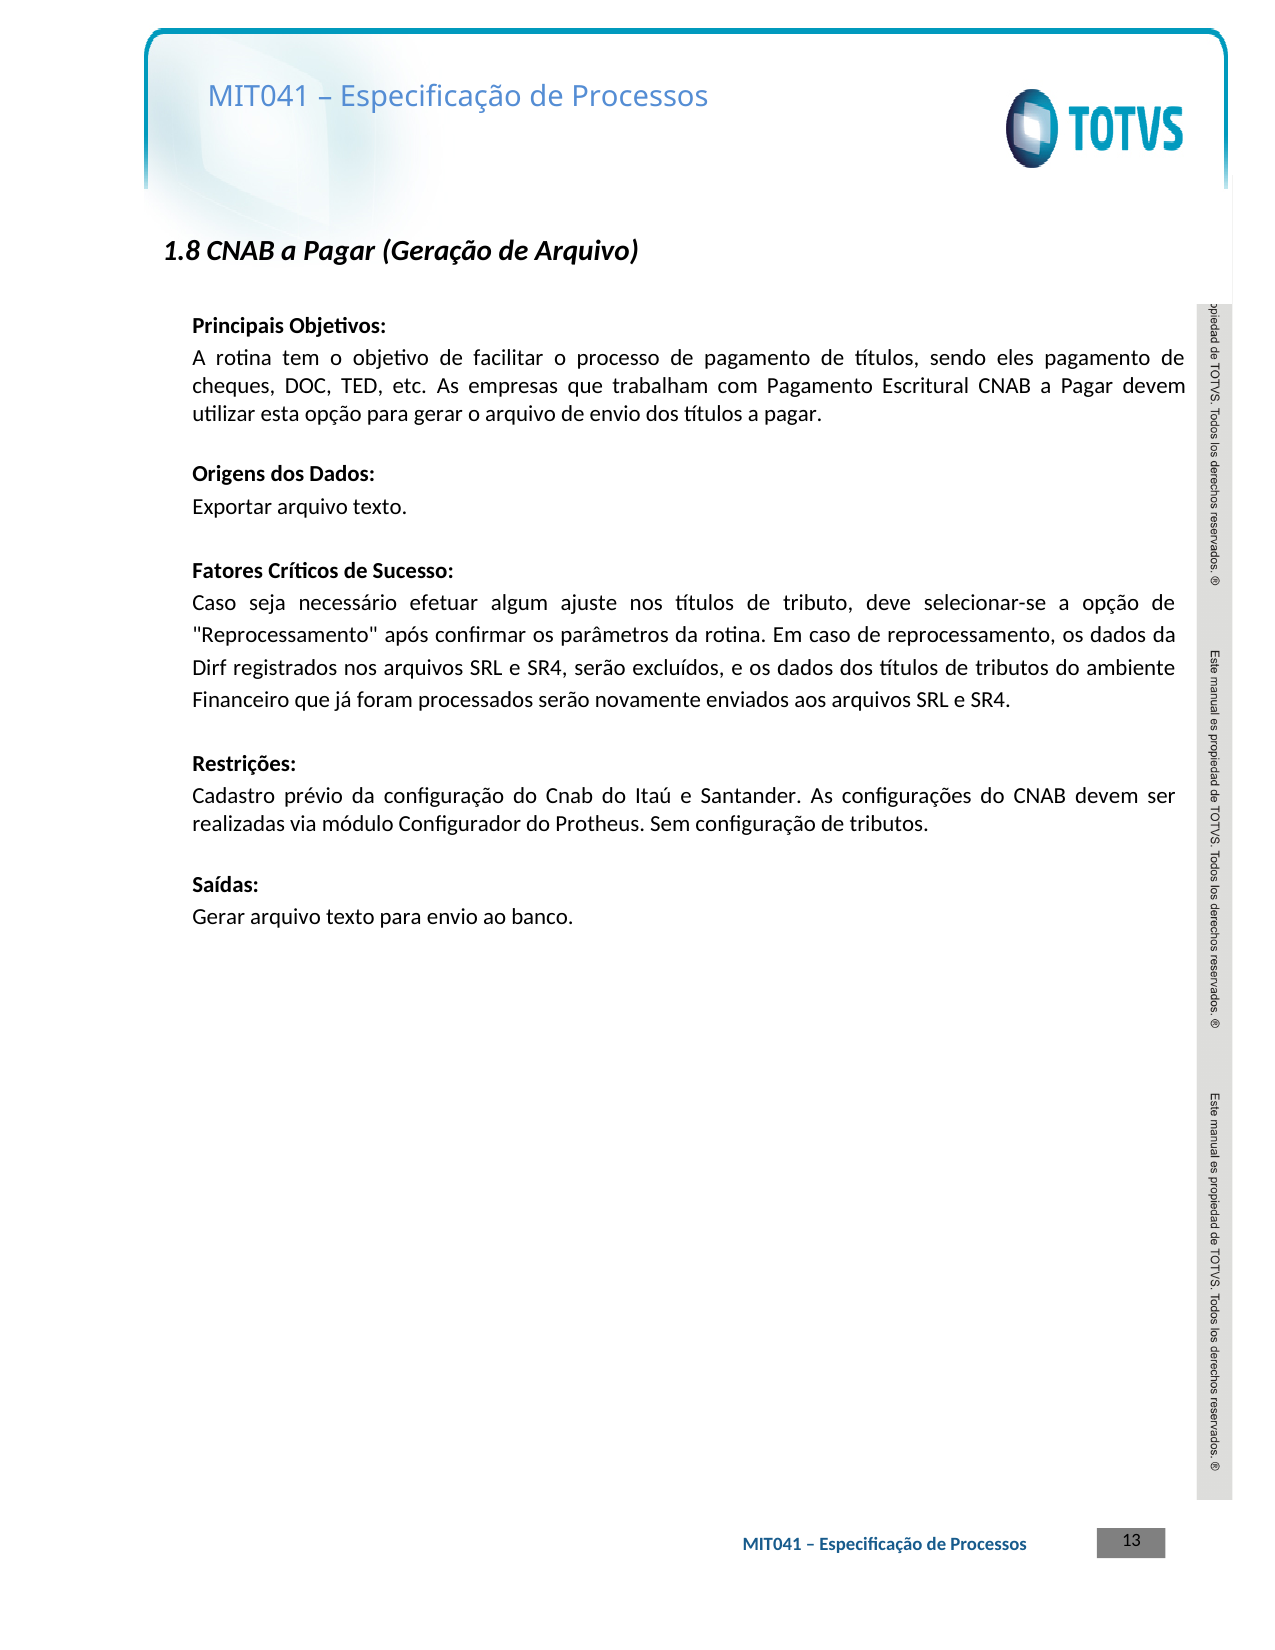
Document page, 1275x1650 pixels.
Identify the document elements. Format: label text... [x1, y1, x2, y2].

text A rotina tem o objetivo de facilitar o processo de pagamento de títulos, sendo eles pagamento de cheques, DOC, TED, etc. As empresas que trabalham com Pagamento Escritural CNAB a Pagar devem utilizar esta opção para gerar o arquivo de envio dos títulos a pagar. [192, 343, 1187, 427]
text Cadastro prévio da configuração do Cnab do Itaú e Santander. As configurações do CNAB devem ser realizadas via módulo Configurador do Protheus. Sem configuração de tributos. [192, 781, 1177, 837]
text Gerar arquivo texto para envio ao banco. [192, 902, 1177, 930]
text Caso seja necessário efetuar algum ajuste nos títulos de tributo, deve selecionar-se a opção de "Reprocessamento" após confirmar os parâmetros da rotina. Em caso de reprocessamento, os dados da Dirf registrados nos arquivos SRL e SR4, serão excluídos, e os dados dos títulos de tributos do ambiente Financeiro que já foram processados serão novamente enviados aos arquivos SRL e SR4. [192, 588, 1178, 713]
text Saídas: [192, 870, 1177, 898]
text Principais Objetivos: [192, 311, 1178, 339]
text Exportar arquivo texto. [192, 492, 1187, 520]
text Origens dos Dados: [192, 459, 1187, 488]
text Fatores Críticos de Sucesso: [192, 556, 1177, 584]
picture [141, 23, 1233, 1500]
subtitle 1.8 CNAB a Pagar (Geração de Arquivo) [162, 232, 1187, 267]
text Restrições: [192, 749, 1178, 777]
